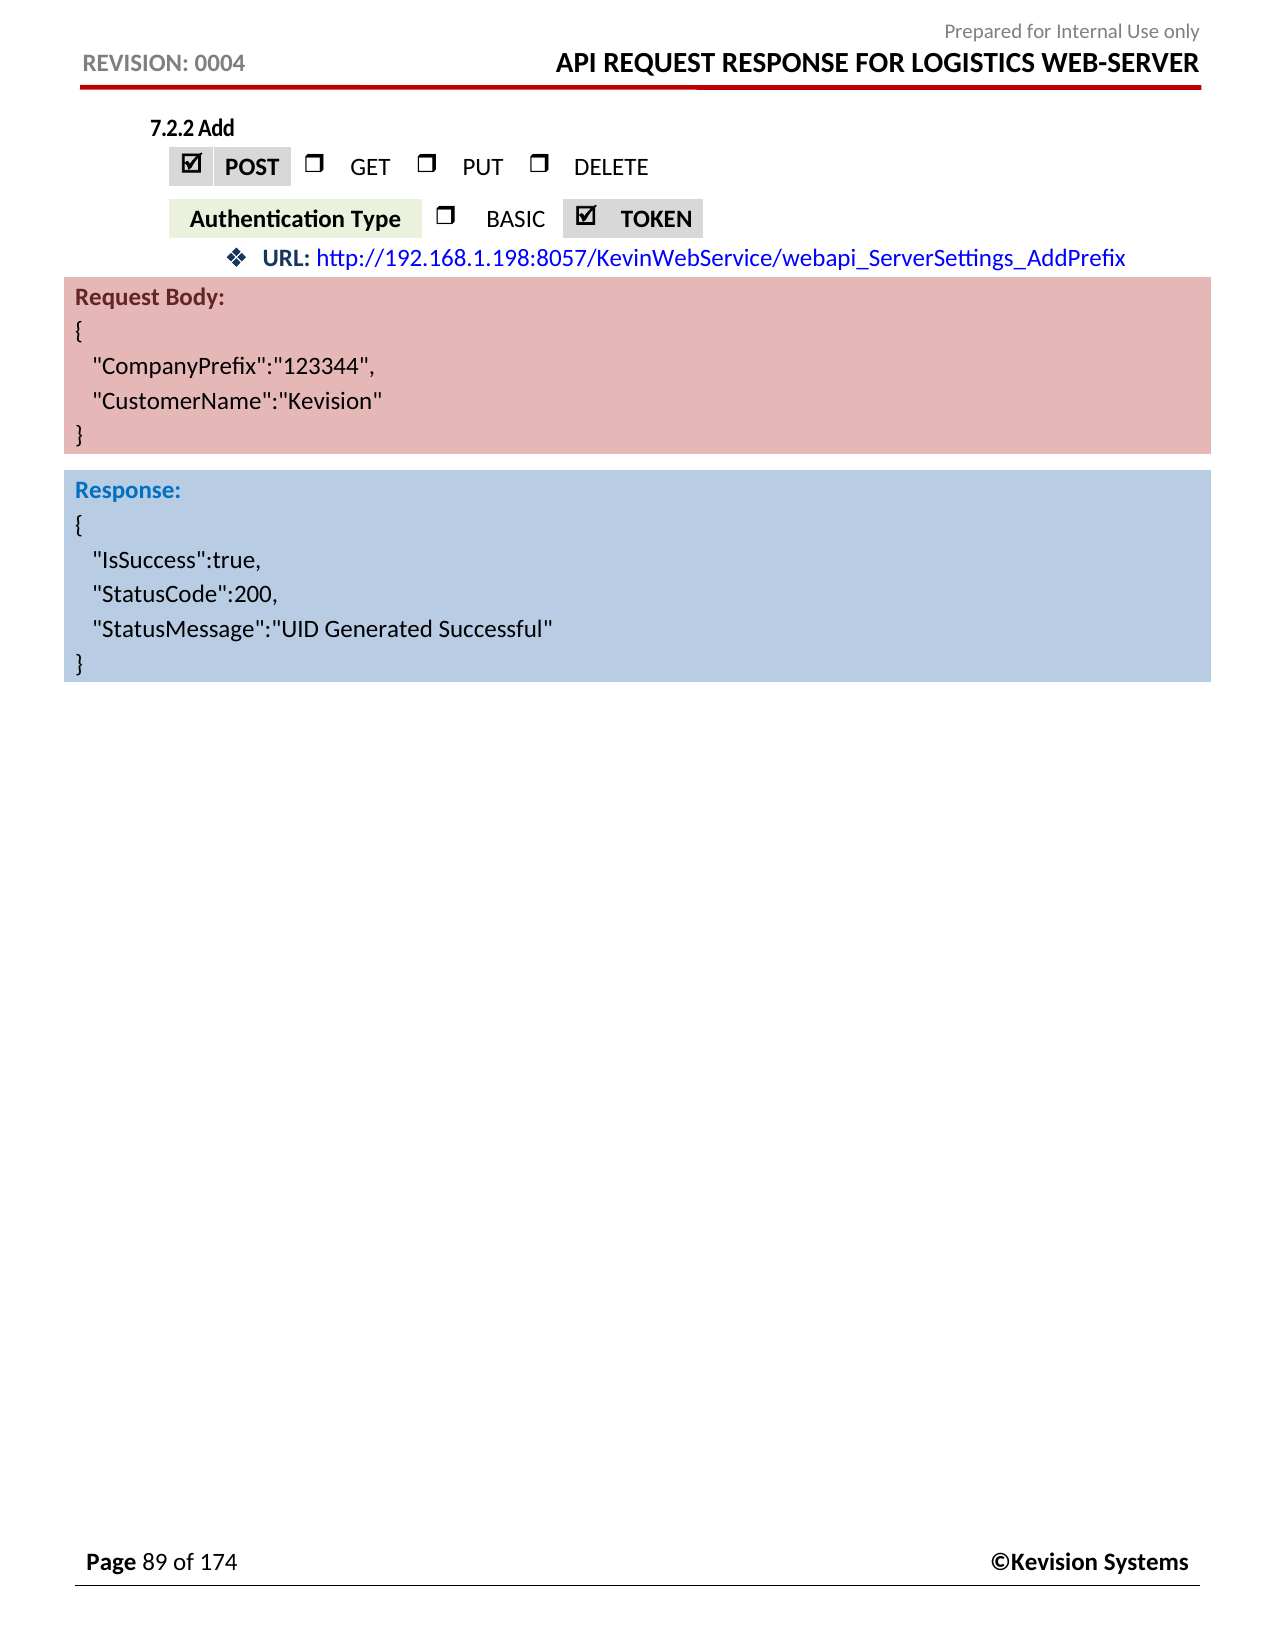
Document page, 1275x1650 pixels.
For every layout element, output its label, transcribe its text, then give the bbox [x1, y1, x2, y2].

table_header [403, 147, 450, 186]
table_header [563, 199, 609, 238]
table_header DELETE [563, 147, 660, 186]
list URL: http://192.168.1.198:8057/KevinWebService/webapi_ServerSettings_AddPrefix [225, 242, 1200, 272]
table_header Authentication Type [169, 199, 422, 238]
subtitle 7.2.2 Add [150, 112, 1190, 142]
table_header [516, 147, 562, 186]
table_header [169, 147, 213, 186]
table_header TOKEN [609, 199, 703, 238]
table_header GET [338, 147, 403, 186]
table_header [422, 199, 469, 238]
table_header Response: { "IsSuccess":true, "StatusCode":200, "StatusMessage":"UID Generated Successful" } [64, 470, 1211, 682]
table_header POST [214, 147, 291, 186]
table_header Request Body: { "CompanyPrefix":"123344", "CustomerName":"Kevision" } [64, 277, 1211, 454]
table_header BASIC [469, 199, 562, 238]
table_header PUT [450, 147, 516, 186]
table_header [291, 147, 337, 186]
